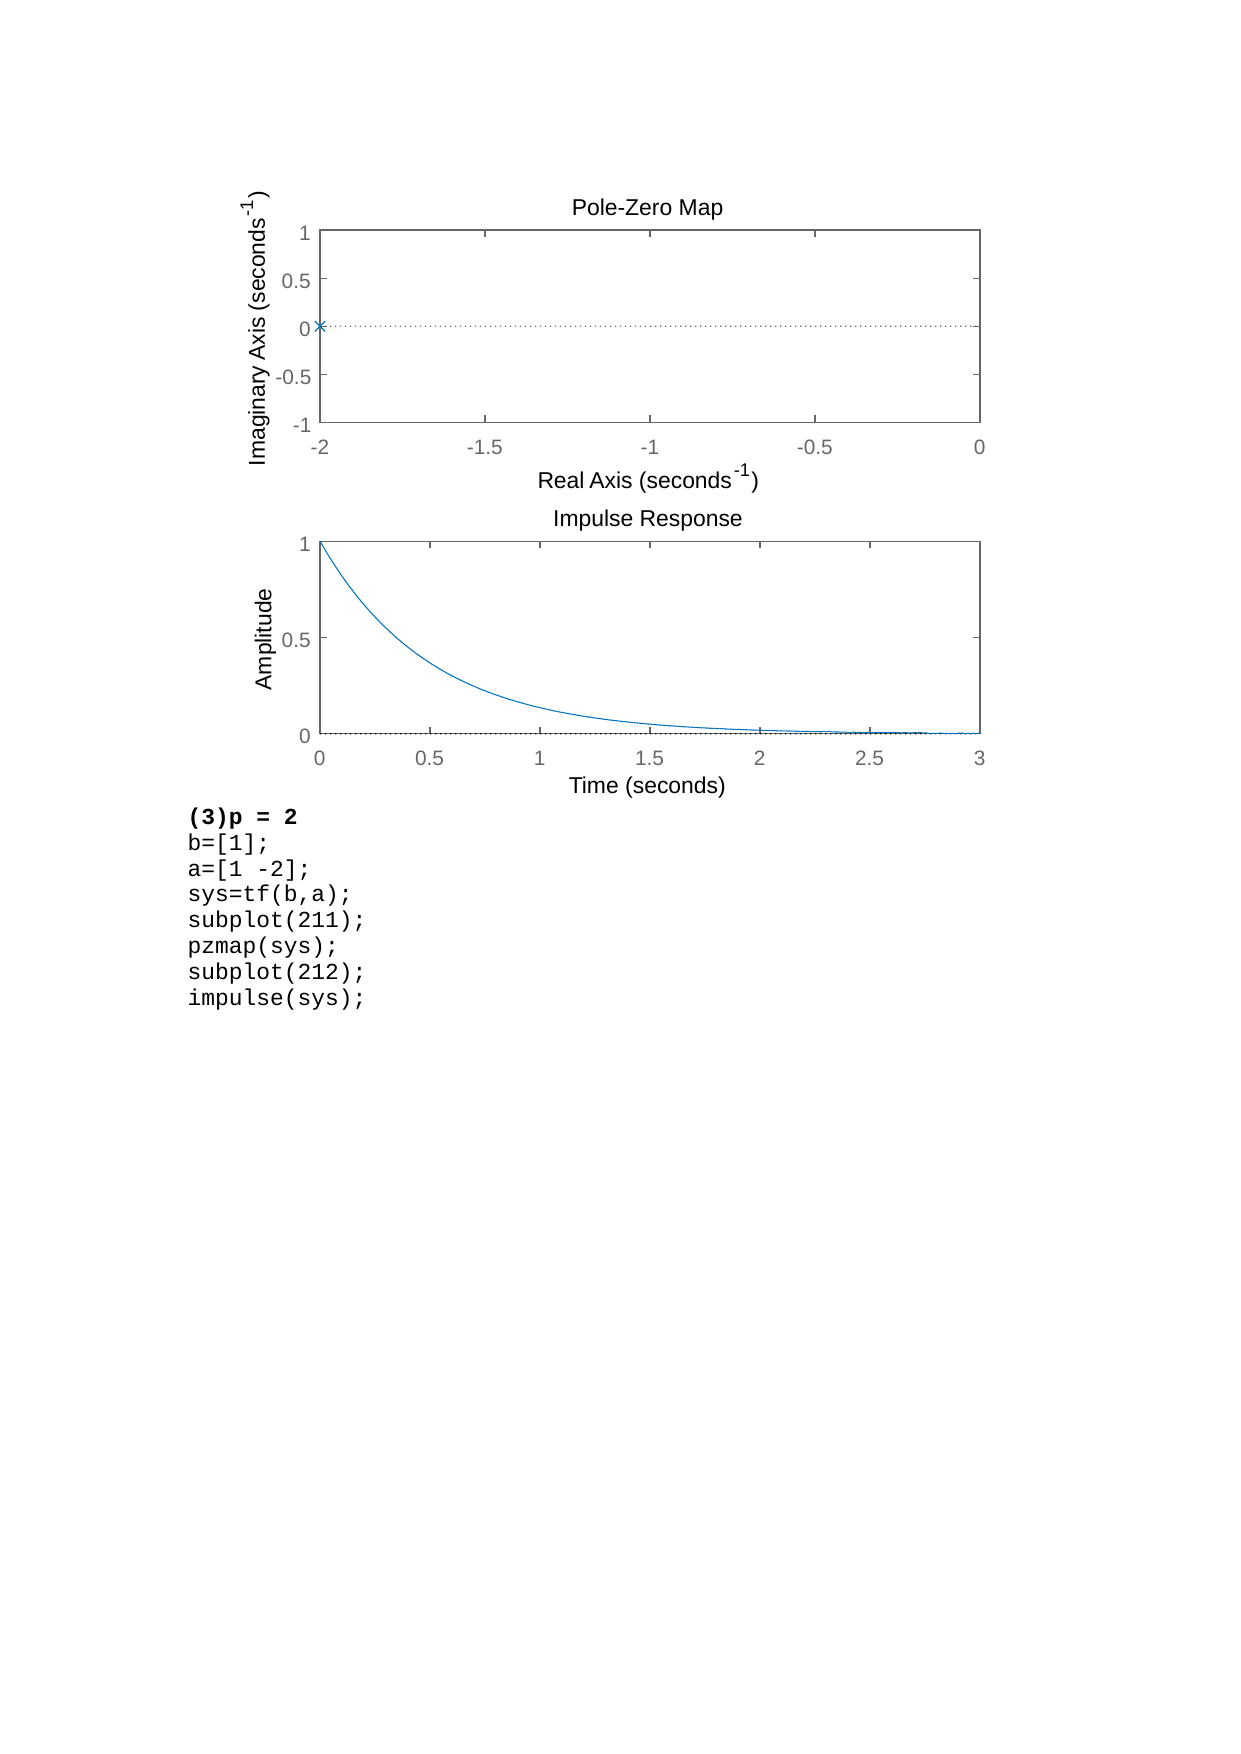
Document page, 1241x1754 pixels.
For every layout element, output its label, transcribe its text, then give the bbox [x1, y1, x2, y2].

text a=[1 -2]; [187, 857, 1053, 883]
text pzmap(sys); [187, 935, 1053, 961]
text b=[1]; [187, 831, 1053, 857]
text (3)p = 2 [187, 805, 1053, 831]
text sys=tf(b,a); [187, 883, 1053, 909]
text subplot(211); [187, 909, 1053, 935]
text impulse(sys); [187, 987, 1053, 1012]
text subplot(212); [187, 961, 1053, 987]
